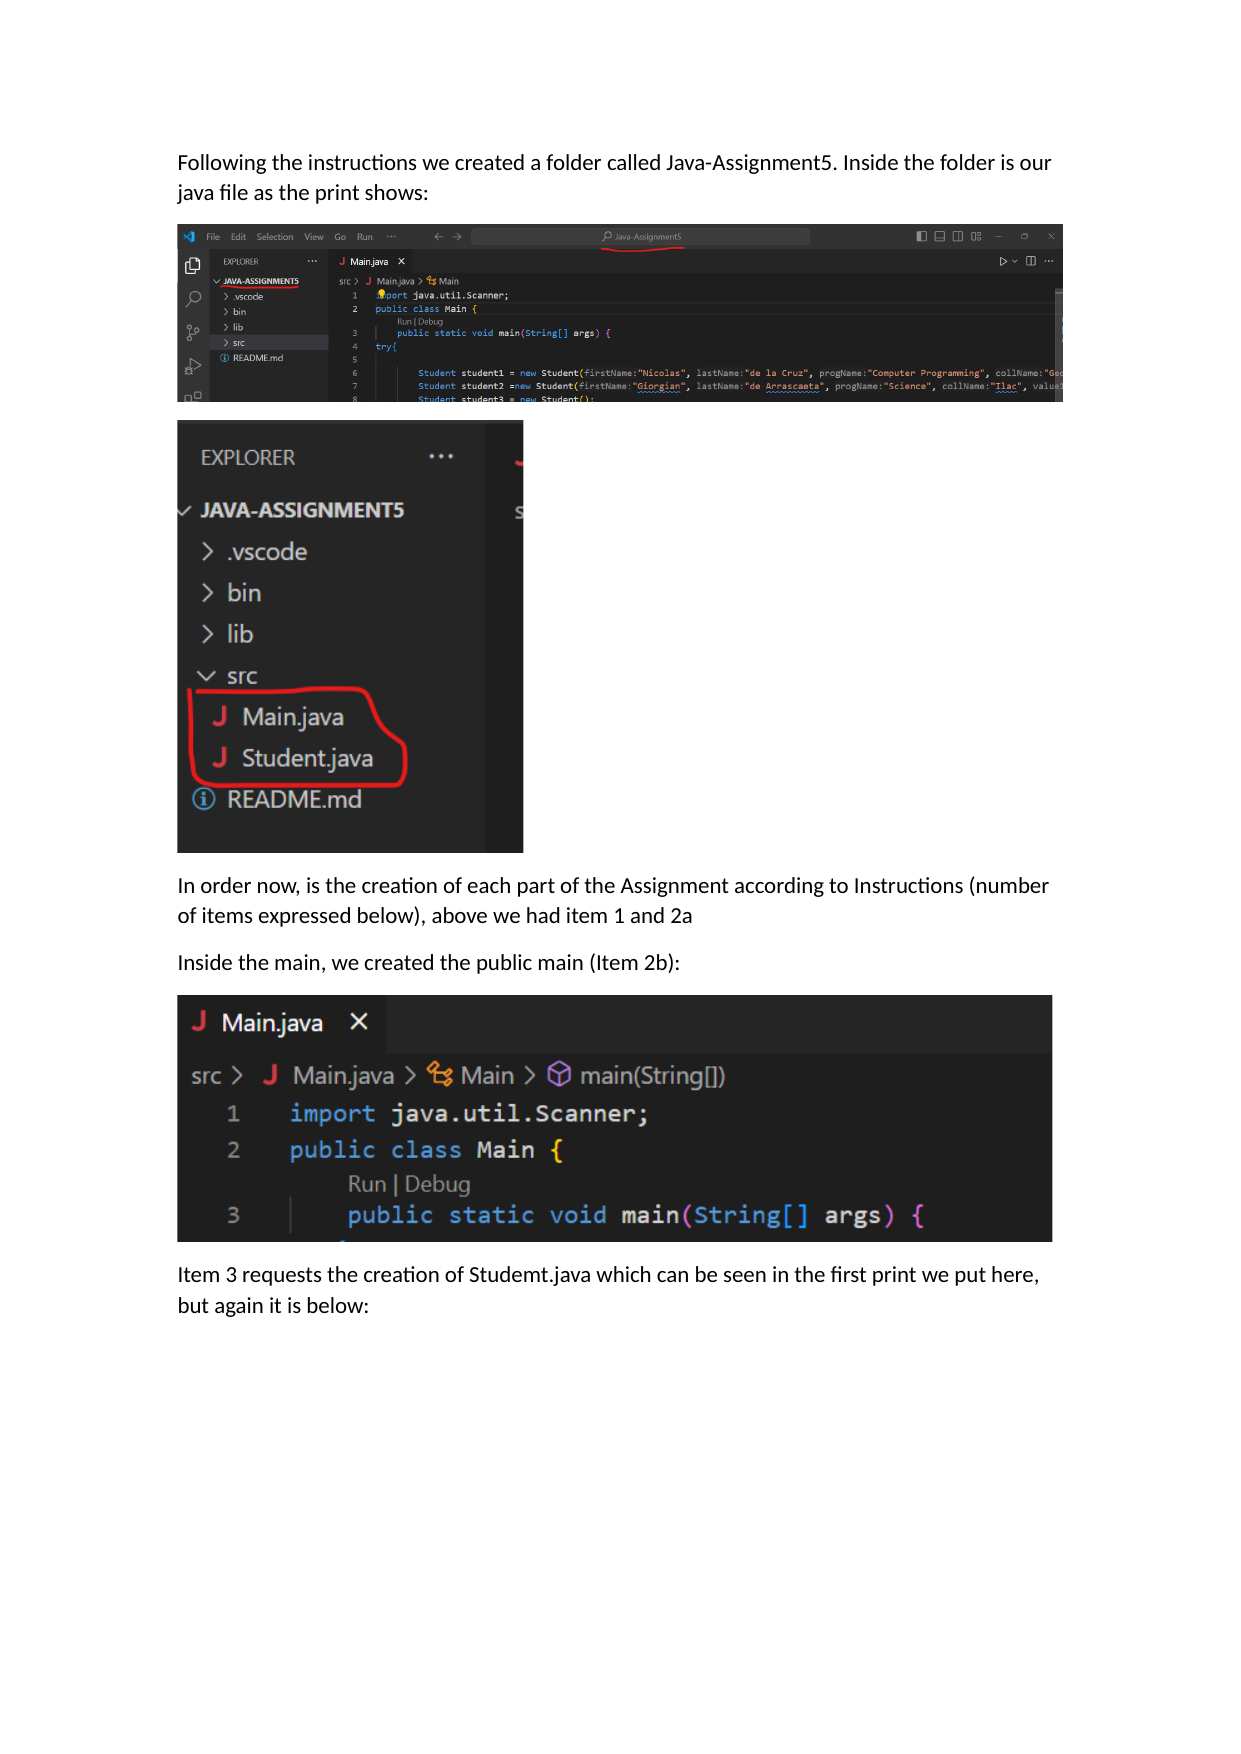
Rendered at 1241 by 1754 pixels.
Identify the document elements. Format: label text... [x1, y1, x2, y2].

text Inside the main, we created the public main (Item 2b): [177, 948, 1063, 977]
text Item 3 requests the creation of Studemt.java which can be seen in the first print we put here, but again it is below: [177, 1261, 1063, 1319]
picture [177, 224, 1063, 402]
picture [177, 420, 524, 853]
picture [177, 995, 1053, 1242]
text In order now, is the creation of each part of the Assignment according to Instructions (number of items expressed below), above we had item 1 and 2a [177, 871, 1063, 930]
text Following the instructions we created a folder called Java-Assignment5. Inside the folder is our java file as the print shows: [177, 148, 1063, 206]
